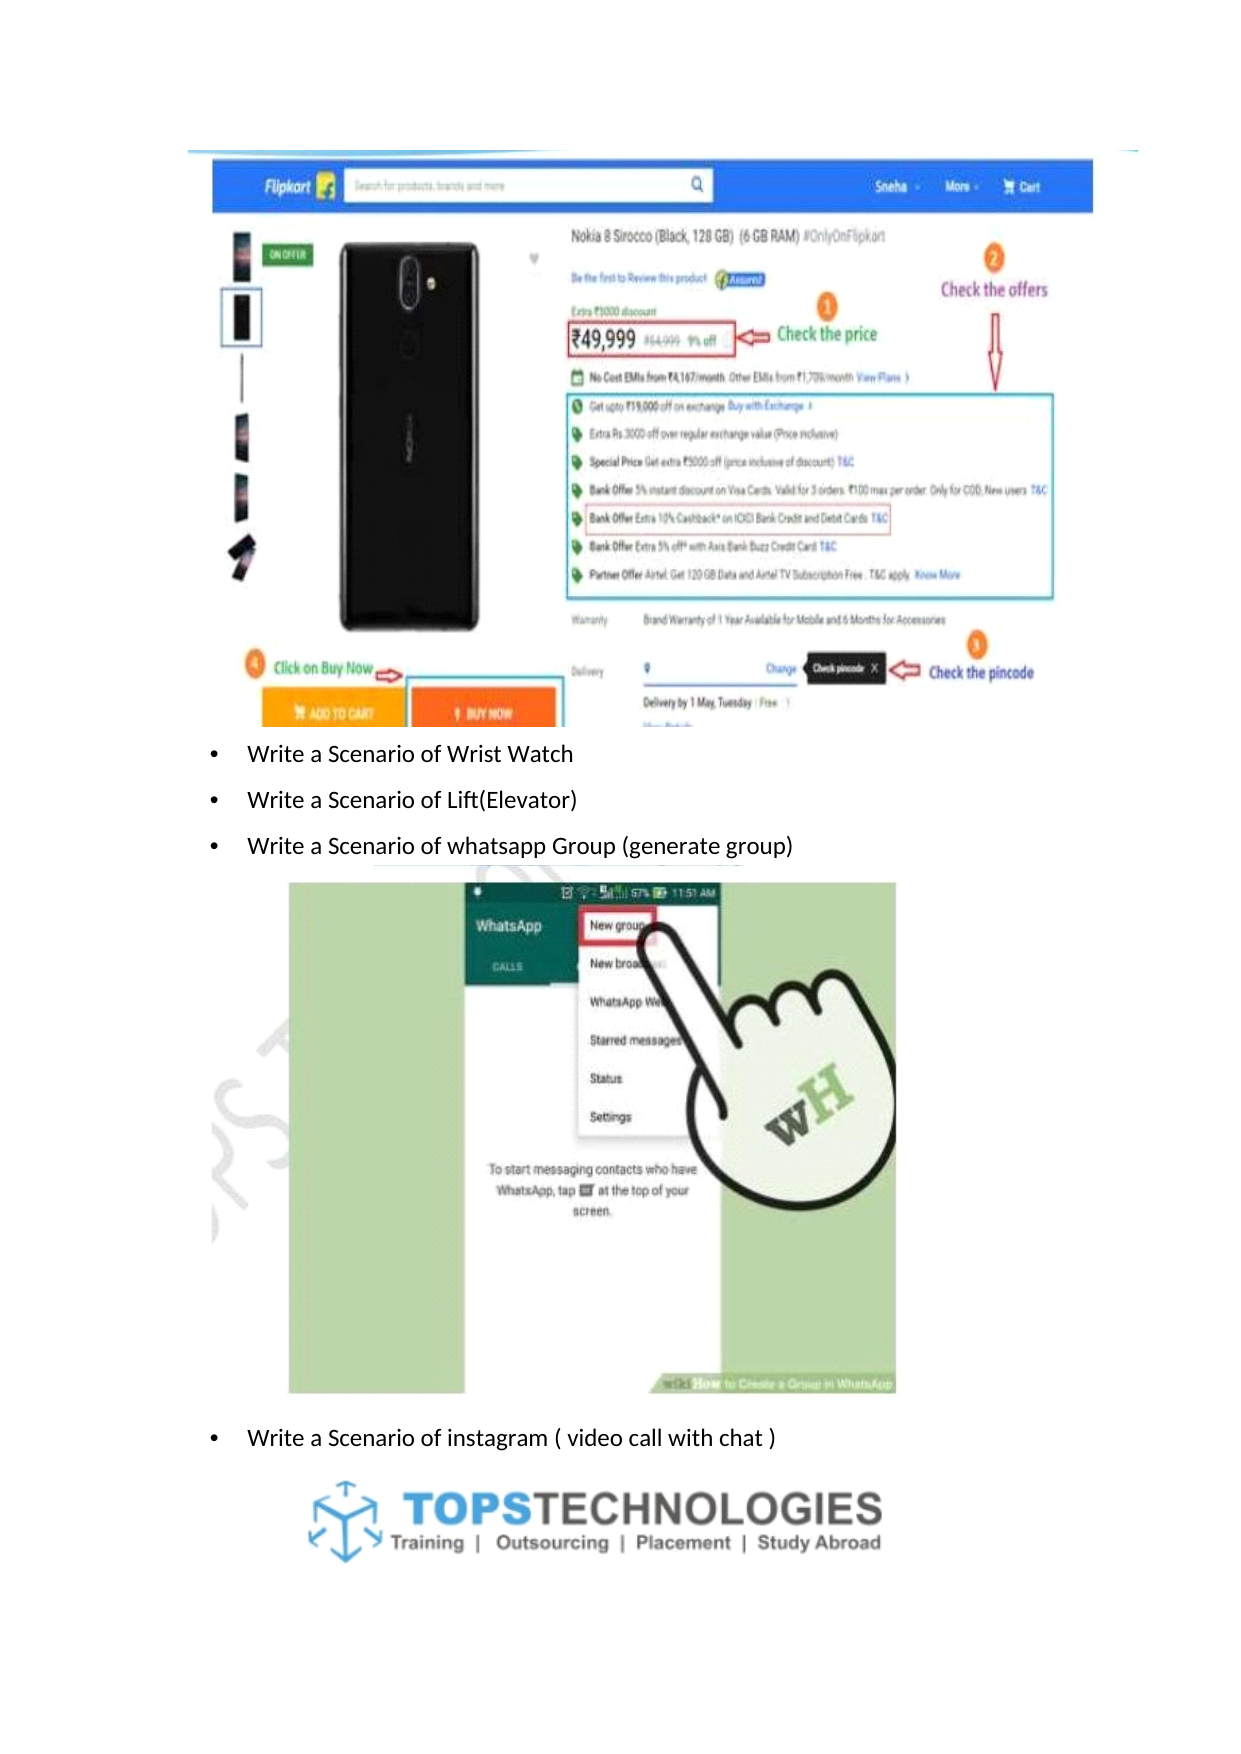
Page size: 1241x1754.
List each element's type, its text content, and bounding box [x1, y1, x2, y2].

text • Write a Scenario of instagram ( video call with chat ) [209, 1422, 1025, 1452]
text • Write a Scenario of whatsapp Group (generate group) [209, 830, 1025, 861]
text • Write a Scenario of Wrist Watch [209, 738, 1025, 769]
text • Write a Scenario of Lift(Elevator) [209, 784, 1025, 814]
